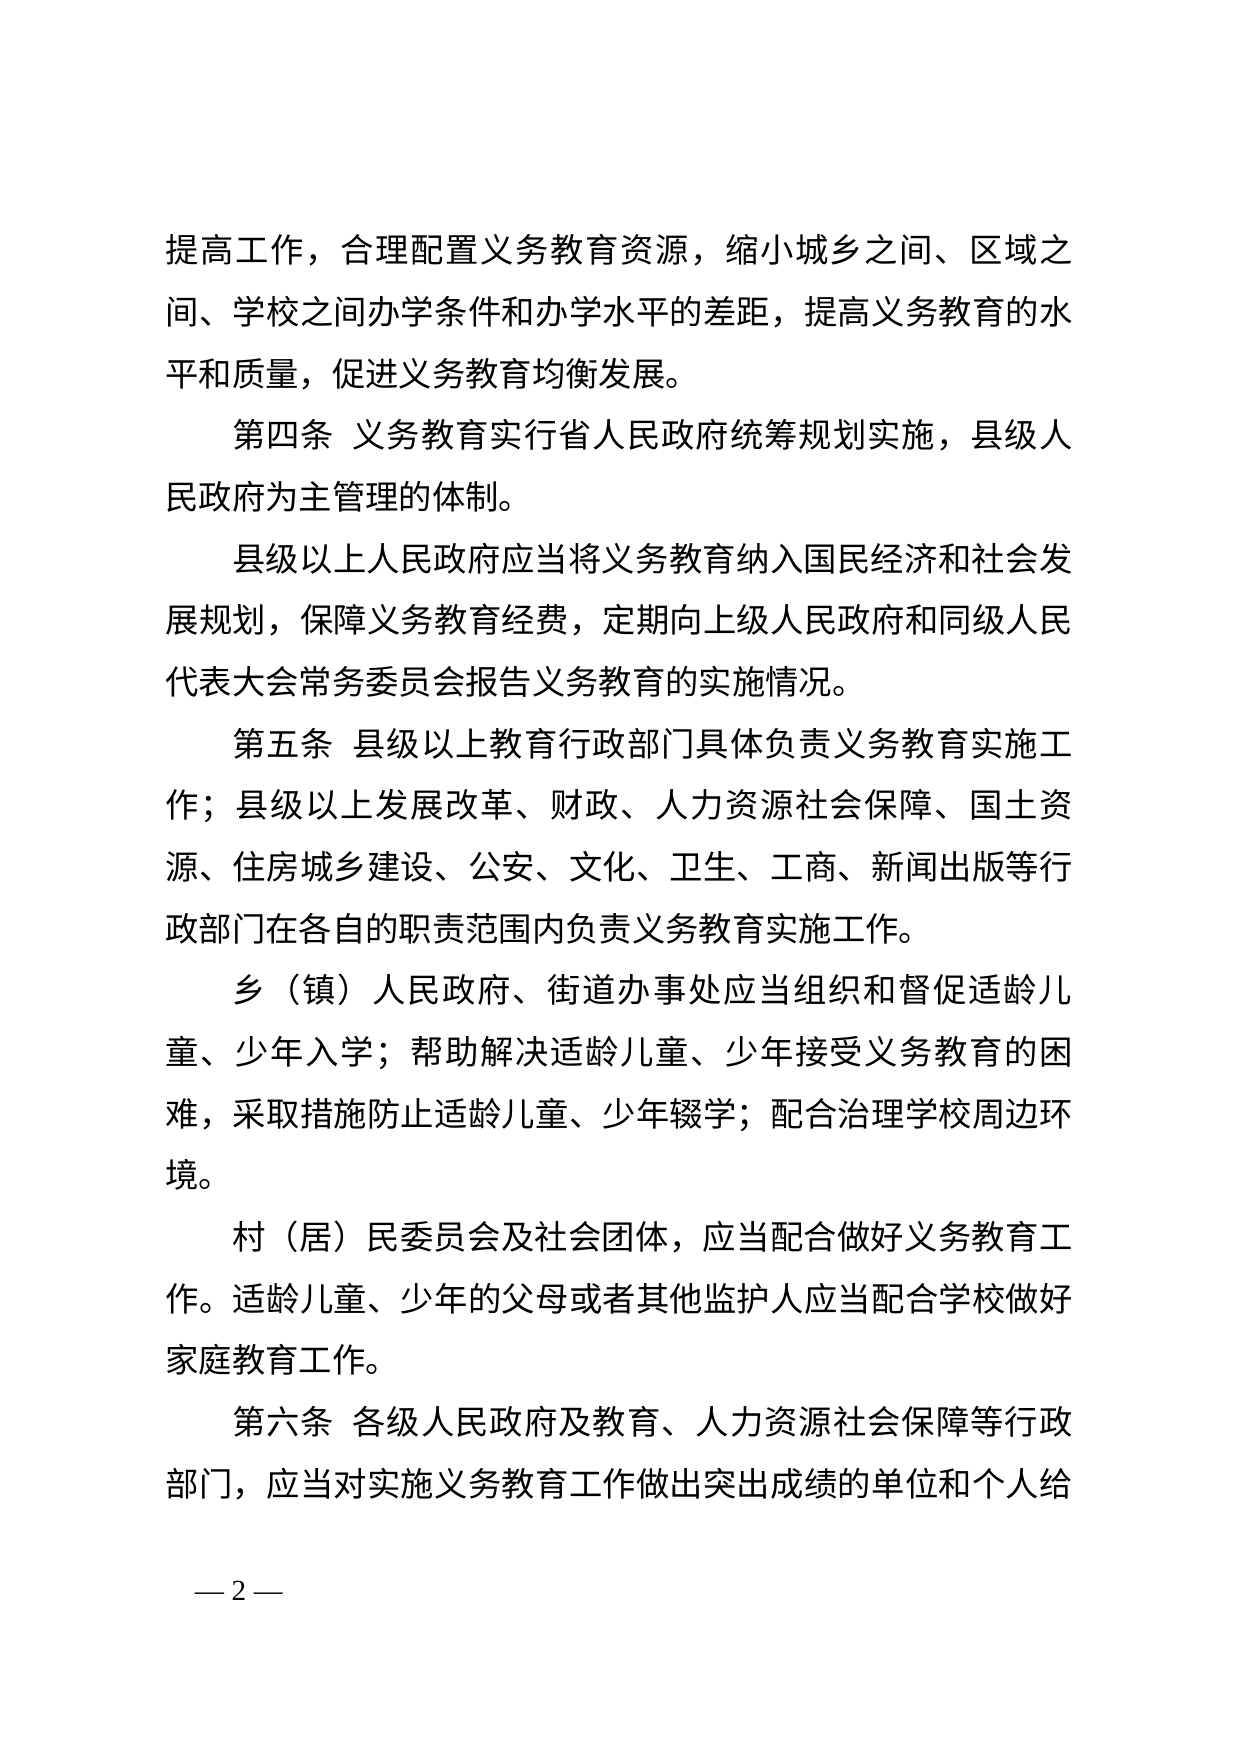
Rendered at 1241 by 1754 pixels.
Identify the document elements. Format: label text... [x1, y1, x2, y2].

text 县级以上人民政府应当将义务教育纳入国民经济和社会发展规划，保障义务教育经费，定期向上级人民政府和同级人民代表大会常务委员会报告义务教育的实施情况。 [165, 522, 1075, 707]
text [165, 1385, 1075, 1509]
text 第四条 义务教育实行省人民政府统筹规划实施，县级人民政府为主管理的体制。 [165, 399, 1075, 522]
text 村（居）民委员会及社会团体，应当配合做好义务教育工作。适龄儿童、少年的父母或者其他监护人应当配合学校做好家庭教育工作。 [165, 1200, 1075, 1385]
text 第五条 县级以上教育行政部门具体负责义务教育实施工作；县级以上发展改革、财政、人力资源社会保障、国土资源、住房城乡建设、公安、文化、卫生、工商、新闻出版等行政部门在各自的职责范围内负责义务教育实施工作。 [165, 707, 1075, 954]
text 乡（镇）人民政府、街道办事处应当组织和督促适龄儿童、少年入学；帮助解决适龄儿童、少年接受义务教育的困难，采取措施防止适龄儿童、少年辍学；配合治理学校周边环境。 [165, 954, 1075, 1200]
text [165, 214, 1075, 399]
